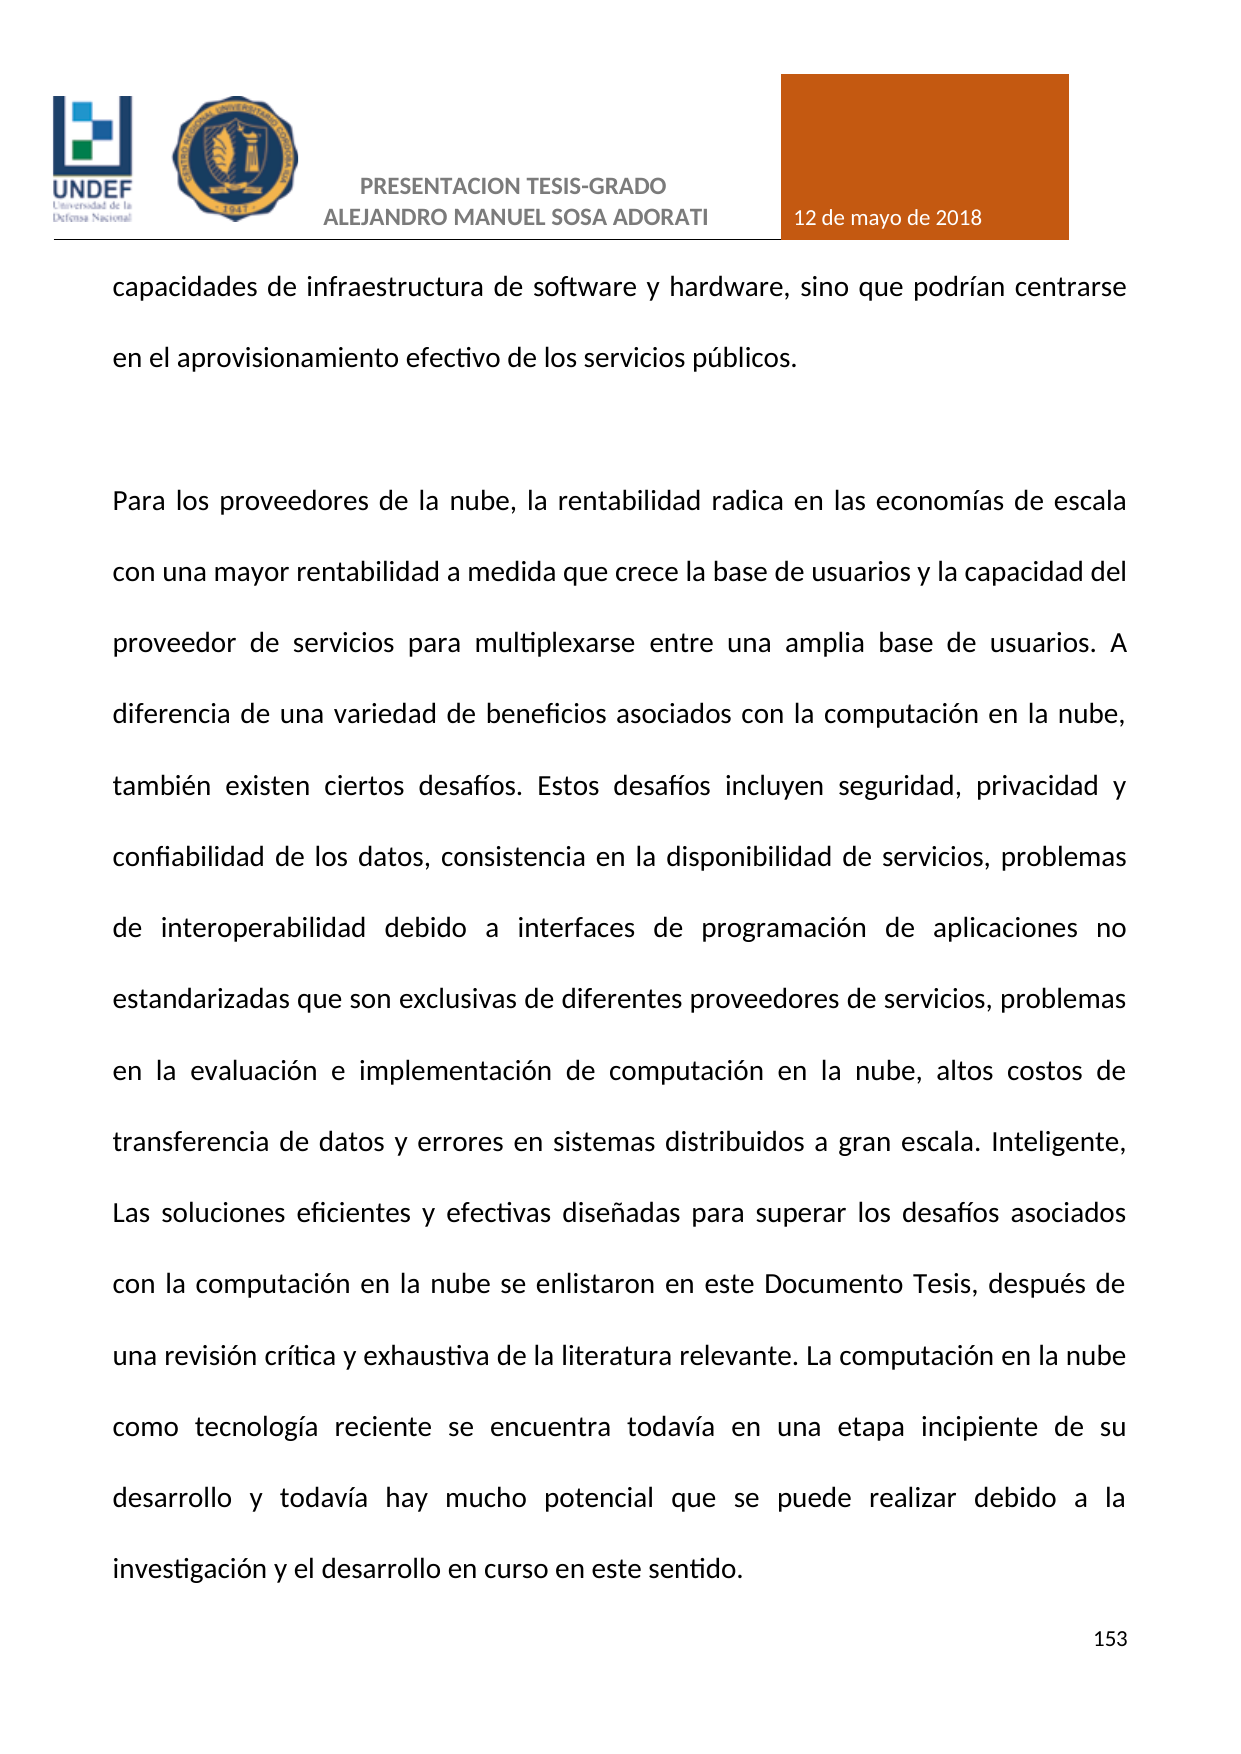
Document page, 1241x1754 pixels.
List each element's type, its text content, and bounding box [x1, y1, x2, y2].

text Para los proveedores de la nube, la rentabilidad radica en las economías de escala con una mayor rentabilidad a medida que crece la base de usuarios y la capacidad del proveedor de servicios para multiplexarse ​​entre una amplia base de usuarios. A diferencia de una variedad de beneficios asociados con la computación en la nube, también existen ciertos desafíos. Estos desafíos incluyen seguridad, privacidad y confiabilidad de los datos, consistencia en la disponibilidad de servicios, problemas de interoperabilidad debido a interfaces de programación de aplicaciones no estandarizadas que son exclusivas de diferentes proveedores de servicios, problemas en la evaluación e implementación de computación en la nube, altos costos de transferencia de datos y errores en sistemas distribuidos a gran escala. Inteligente, Las soluciones eficientes y efectivas diseñadas para superar los desafíos asociados con la computación en la nube se enlistaron en este Documento Tesis, después de una revisión crítica y exhaustiva de la literatura relevante. La computación en la nube como tecnología reciente se encuentra todavía en una etapa incipiente de su desarrollo y todavía hay mucho potencial que se puede realizar debido a la investigación y el desarrollo en curso en este sentido. [112, 482, 1128, 1586]
picture [52, 96, 299, 222]
